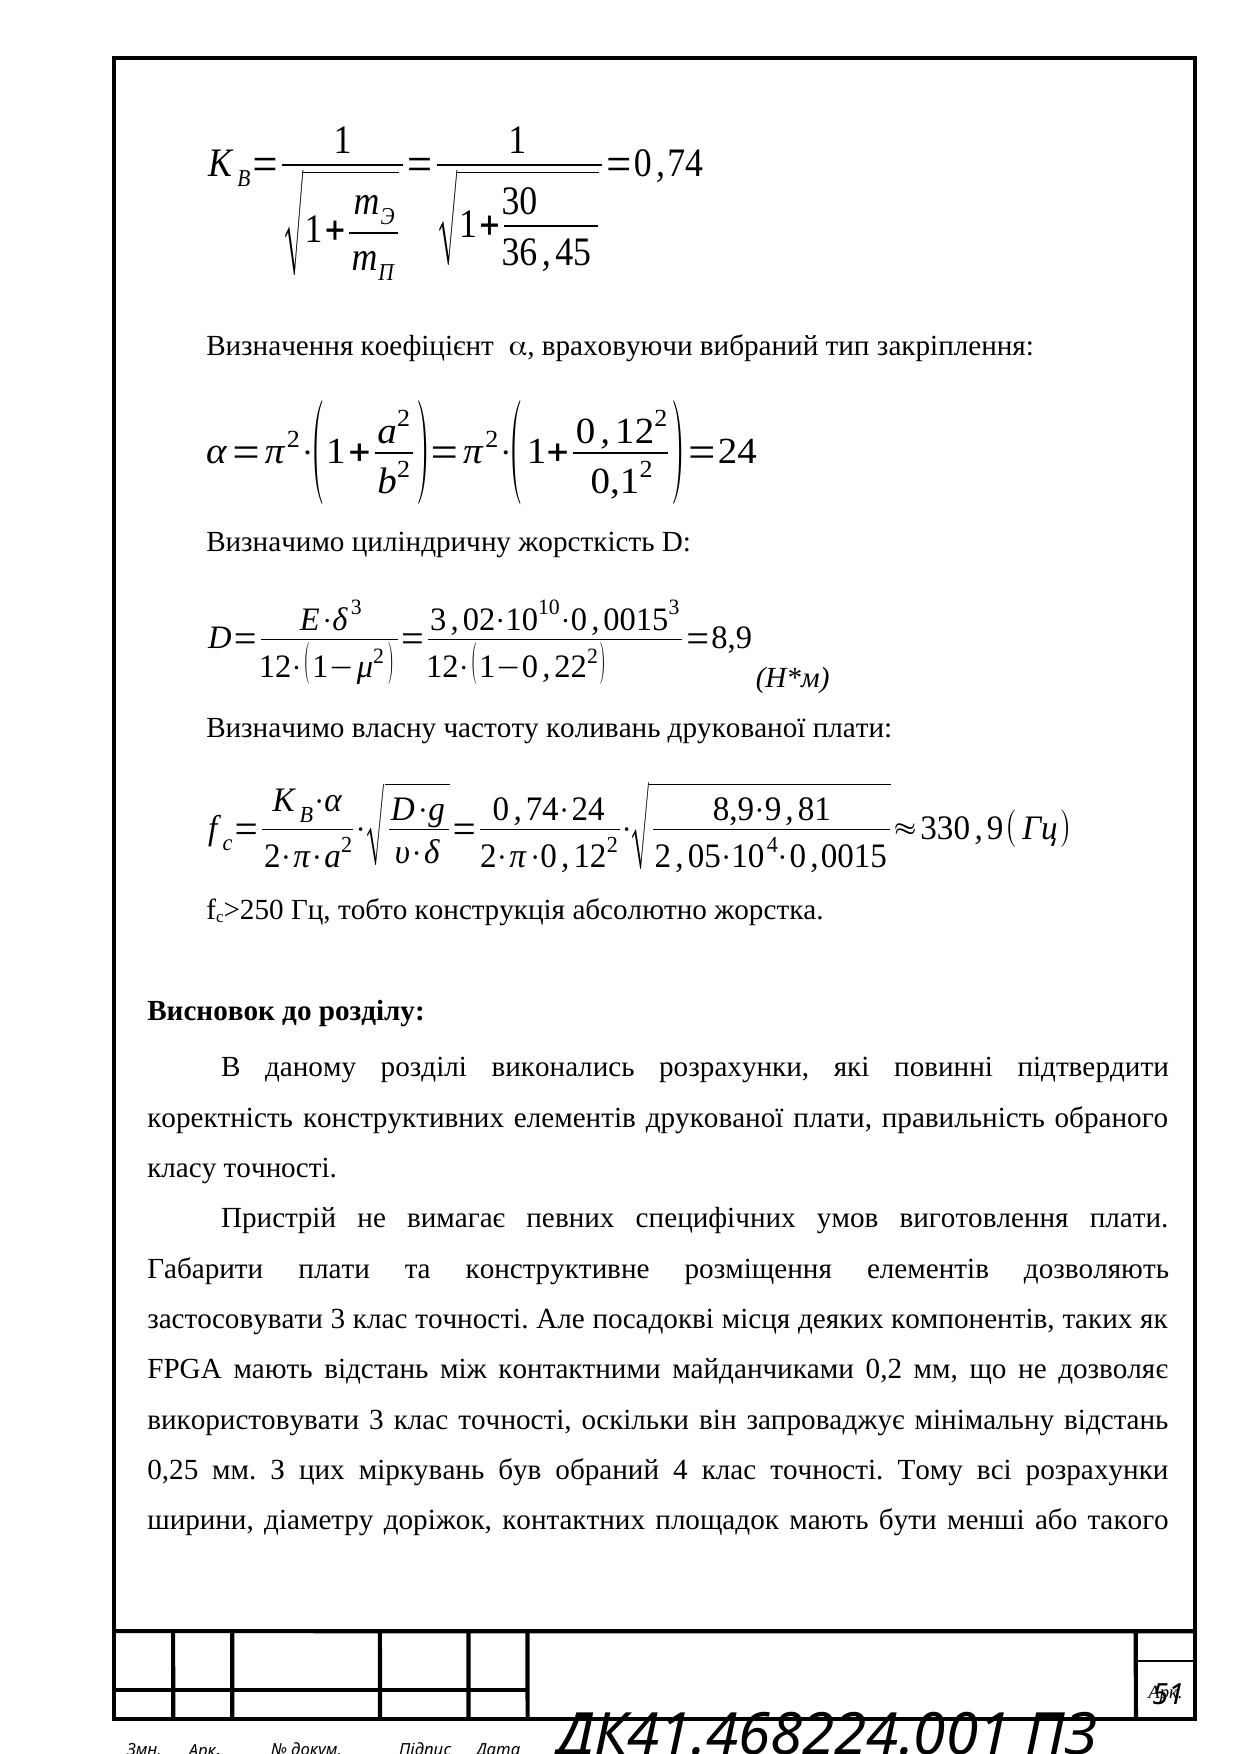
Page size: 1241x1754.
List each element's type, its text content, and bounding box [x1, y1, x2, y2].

text (Н*м) [206, 596, 1169, 693]
text Визначення коефіцієнт , враховуючи вибраний тип закріплення: [147, 328, 1169, 361]
text Визначимо циліндричну жорсткість D: [147, 524, 1169, 558]
text Визначимо власну частоту коливань друкованої плати: [147, 710, 1169, 744]
subtitle Висновок до розділу: [147, 993, 1169, 1027]
text fc>250 Гц, тобто конструкція абсолютно жорстка. [147, 892, 1169, 926]
text В даному розділі виконались розрахунки, які повинні підтвердити коректність конструктивних елементів друкованої плати, правильність обраного класу точності. [147, 1049, 1169, 1184]
